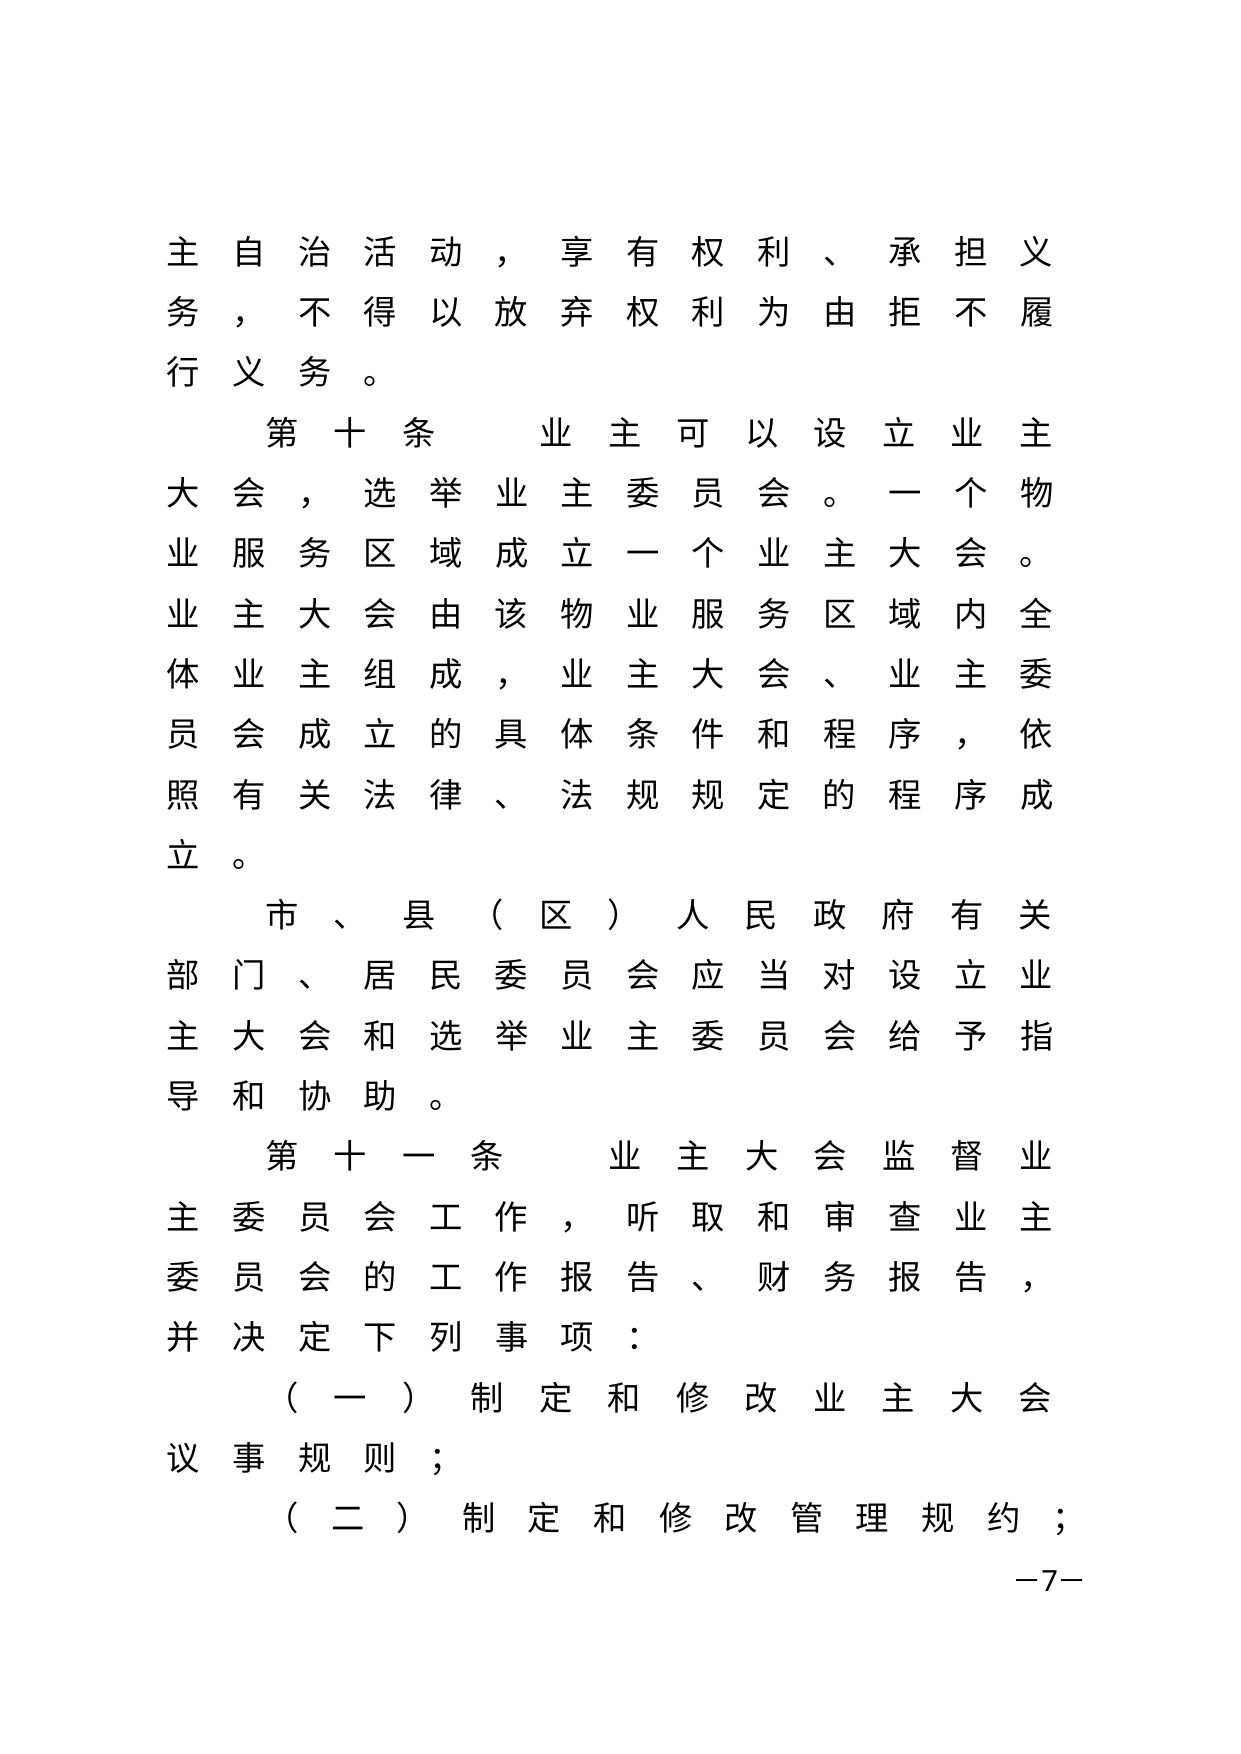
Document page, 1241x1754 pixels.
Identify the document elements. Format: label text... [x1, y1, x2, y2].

text 市、县（区）人民政府有关部门、居民委员会应当对设立业主大会和选举业主委员会给予指导和协助。 [167, 883, 1085, 1124]
text （一）制定和修改业主大会议事规则； [167, 1365, 1085, 1486]
text 第十条 业主可以设立业主大会，选举业主委员会。一个物业服务区域成立一个业主大会。业主大会由该物业服务区域内全体业主组成，业主大会、业主委员会成立的具体条件和程序，依照有关法律、法规规定的程序成立。 [167, 400, 1085, 883]
text 第十一条 业主大会监督业主委员会工作，听取和审查业主委员会的工作报告、财务报告，并决定下列事项： [167, 1124, 1085, 1365]
text 业主应当按照法律、法规、临时管理规约、管理规约或者业主大会议事规则等，实名参加业主自治活动，享有权利、承担义务，不得以放弃权利为由拒不履行义务。 [167, 219, 1085, 400]
text （二）制定和修改管理规约； [167, 1486, 1085, 1546]
